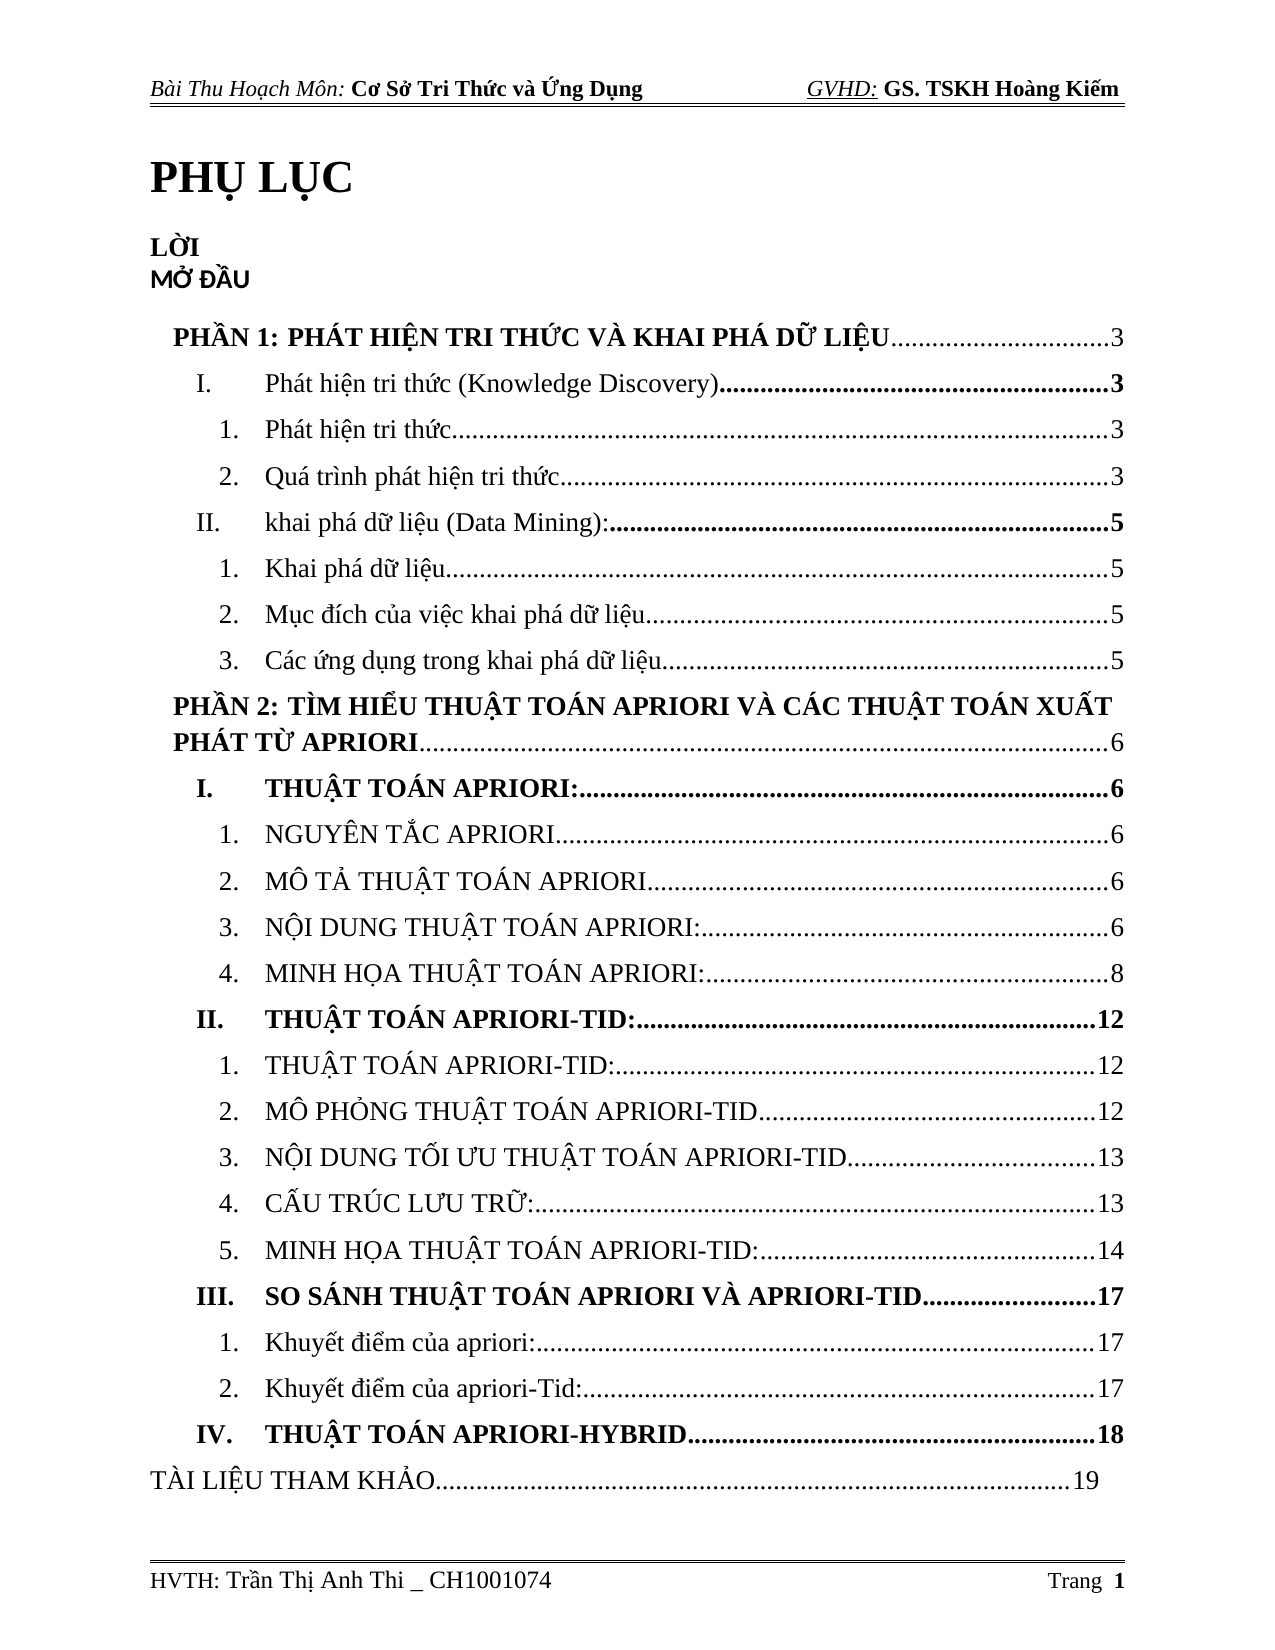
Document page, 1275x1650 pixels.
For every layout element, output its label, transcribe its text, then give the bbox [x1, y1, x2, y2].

text LỜI MỞ ĐẦU [150, 231, 1125, 262]
text III. SO SÁNH THUẬT TOÁN APRIORI VÀ APRIORI-TID 17 [196, 1280, 1125, 1311]
text TÀI LIỆU THAM KHẢO 19 [150, 1464, 1125, 1496]
text I. THUẬT TOÁN APRIORI: 6 [196, 772, 1125, 803]
text IV. THUẬT TOÁN APRIORI-HYBRID 18 [196, 1418, 1125, 1449]
text 1. Khuyết điểm của apriori: 17 [219, 1326, 1125, 1357]
text 3. NỘI DUNG TỐI ƯU THUẬT TOÁN APRIORI-TID 13 [219, 1141, 1125, 1173]
text PHẦN 2: TÌM HIỂU THUẬT TOÁN APRIORI VÀ CÁC THUẬT TOÁN XUẤT PHÁT TỪ APRIORI 6 [173, 690, 1125, 757]
text 1. Phát hiện tri thức 3 [219, 413, 1125, 445]
text 2. Quá trình phát hiện tri thức 3 [219, 460, 1125, 491]
text 1. NGUYÊN TẮC APRIORI 6 [219, 818, 1125, 849]
text 2. MÔ PHỎNG THUẬT TOÁN APRIORI-TID 12 [219, 1095, 1125, 1126]
text II. THUẬT TOÁN APRIORI-TID: 12 [196, 1003, 1125, 1034]
text PHỤ LỤC [150, 150, 1125, 203]
text 5. MINH HỌA THUẬT TOÁN APRIORI-TID: 14 [219, 1234, 1125, 1265]
text 2. MÔ TẢ THUẬT TOÁN APRIORI 6 [219, 864, 1125, 896]
text 1. Khai phá dữ liệu 5 [219, 552, 1125, 583]
text 2. Khuyết điểm của apriori-Tid: 17 [219, 1372, 1125, 1403]
text PHẦN 1: PHÁT HIỆN TRI THỨC VÀ KHAI PHÁ DỮ LIỆU 3 [173, 321, 1125, 352]
text 4. CẤU TRÚC LƯU TRỮ: 13 [219, 1188, 1125, 1219]
text II. khai phá dữ liệu (Data Mining): 5 [196, 506, 1125, 537]
text 2. Mục đích của việc khai phá dữ liệu 5 [219, 598, 1125, 629]
text 1. THUẬT TOÁN APRIORI-TID: 12 [219, 1049, 1125, 1080]
text 4. MINH HỌA THUẬT TOÁN APRIORI: 8 [219, 957, 1125, 988]
text 3. Các ứng dụng trong khai phá dữ liệu 5 [219, 644, 1125, 675]
text 3. NỘI DUNG THUẬT TOÁN APRIORI: 6 [219, 911, 1125, 942]
text I. Phát hiện tri thức (Knowledge Discovery) 3 [196, 367, 1125, 398]
